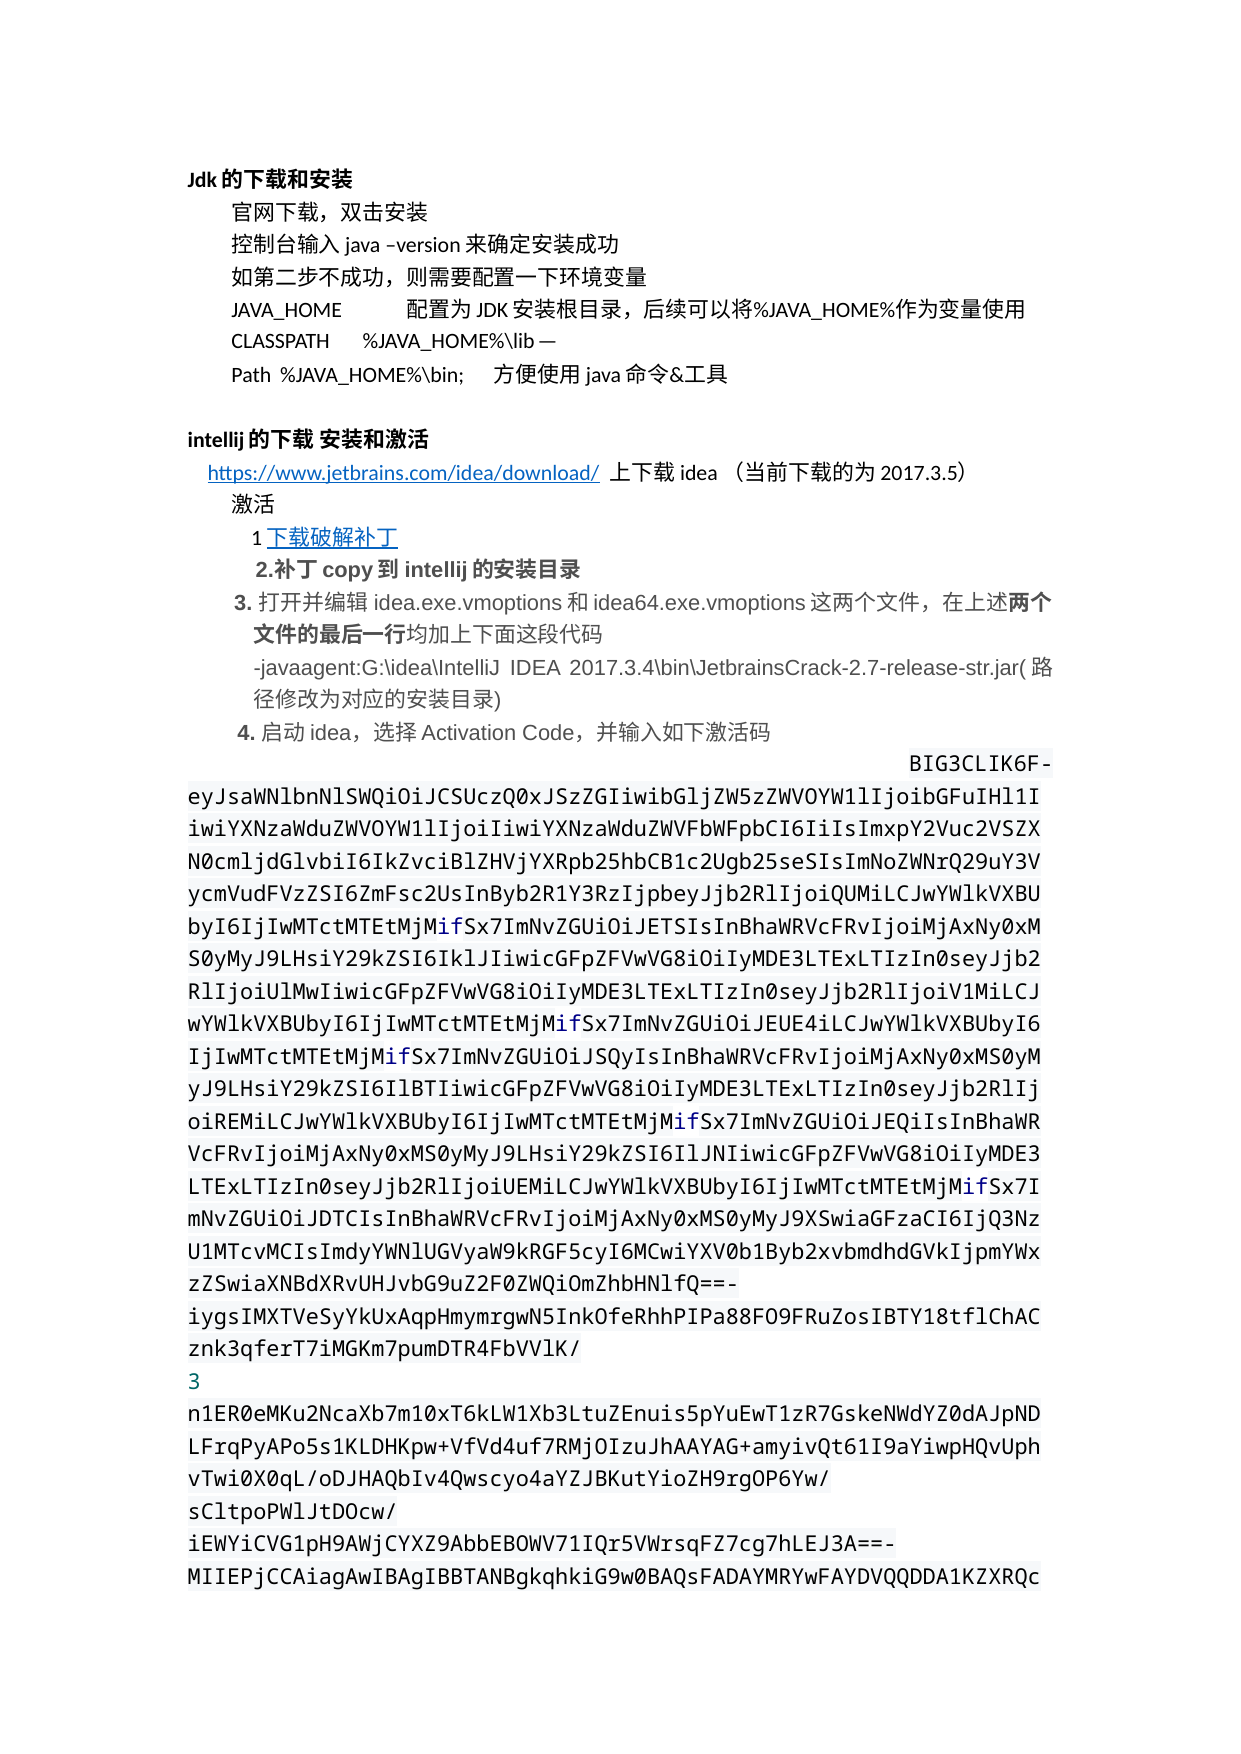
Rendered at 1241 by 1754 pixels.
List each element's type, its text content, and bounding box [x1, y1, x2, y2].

text 激活 [187, 487, 1053, 519]
text Path %JAVA_HOME%\bin; 方便使用java命令&工具 [187, 357, 1053, 389]
text 如第二步不成功，则需要配置一下环境变量 [187, 259, 1053, 292]
text Jdk的下载和安装 [187, 162, 1053, 194]
text 1下载破解补丁 [187, 519, 1053, 552]
text 2.补丁copy到 intellij的安装目录 [187, 552, 1053, 584]
text 控制台输入java –version 来确定安装成功 [187, 227, 1053, 259]
text intellij的下载 安装和激活 [187, 422, 1053, 454]
text https://www.jetbrains.com/idea/download/ 上下载 idea （当前下载的为2017.3.5） [187, 454, 1053, 487]
text 3. 打开并编辑 idea.exe.vmoptions和idea64.exe.vmoptions这两个文件，在上述两个文件的最后一行均加上下面这段代码 -javaagent:G:\idea\IntelliJ IDEA 2017.3.4\bin\JetbrainsCrack-2.7-release-str.jar(路径修改为对应的安装目录) [209, 584, 1053, 714]
text 4. 启动idea，选择Activation Code，并输入如下激活码 [187, 714, 1053, 747]
text CLASSPATH %JAVA_HOME%\lib — [187, 324, 1053, 357]
text 官网下载，双击安装 [187, 194, 1053, 227]
text JAVA_HOME 配置为JDK安装根目录，后续可以将%JAVA_HOME%作为变量使用 [187, 292, 1053, 324]
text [187, 747, 1053, 1592]
